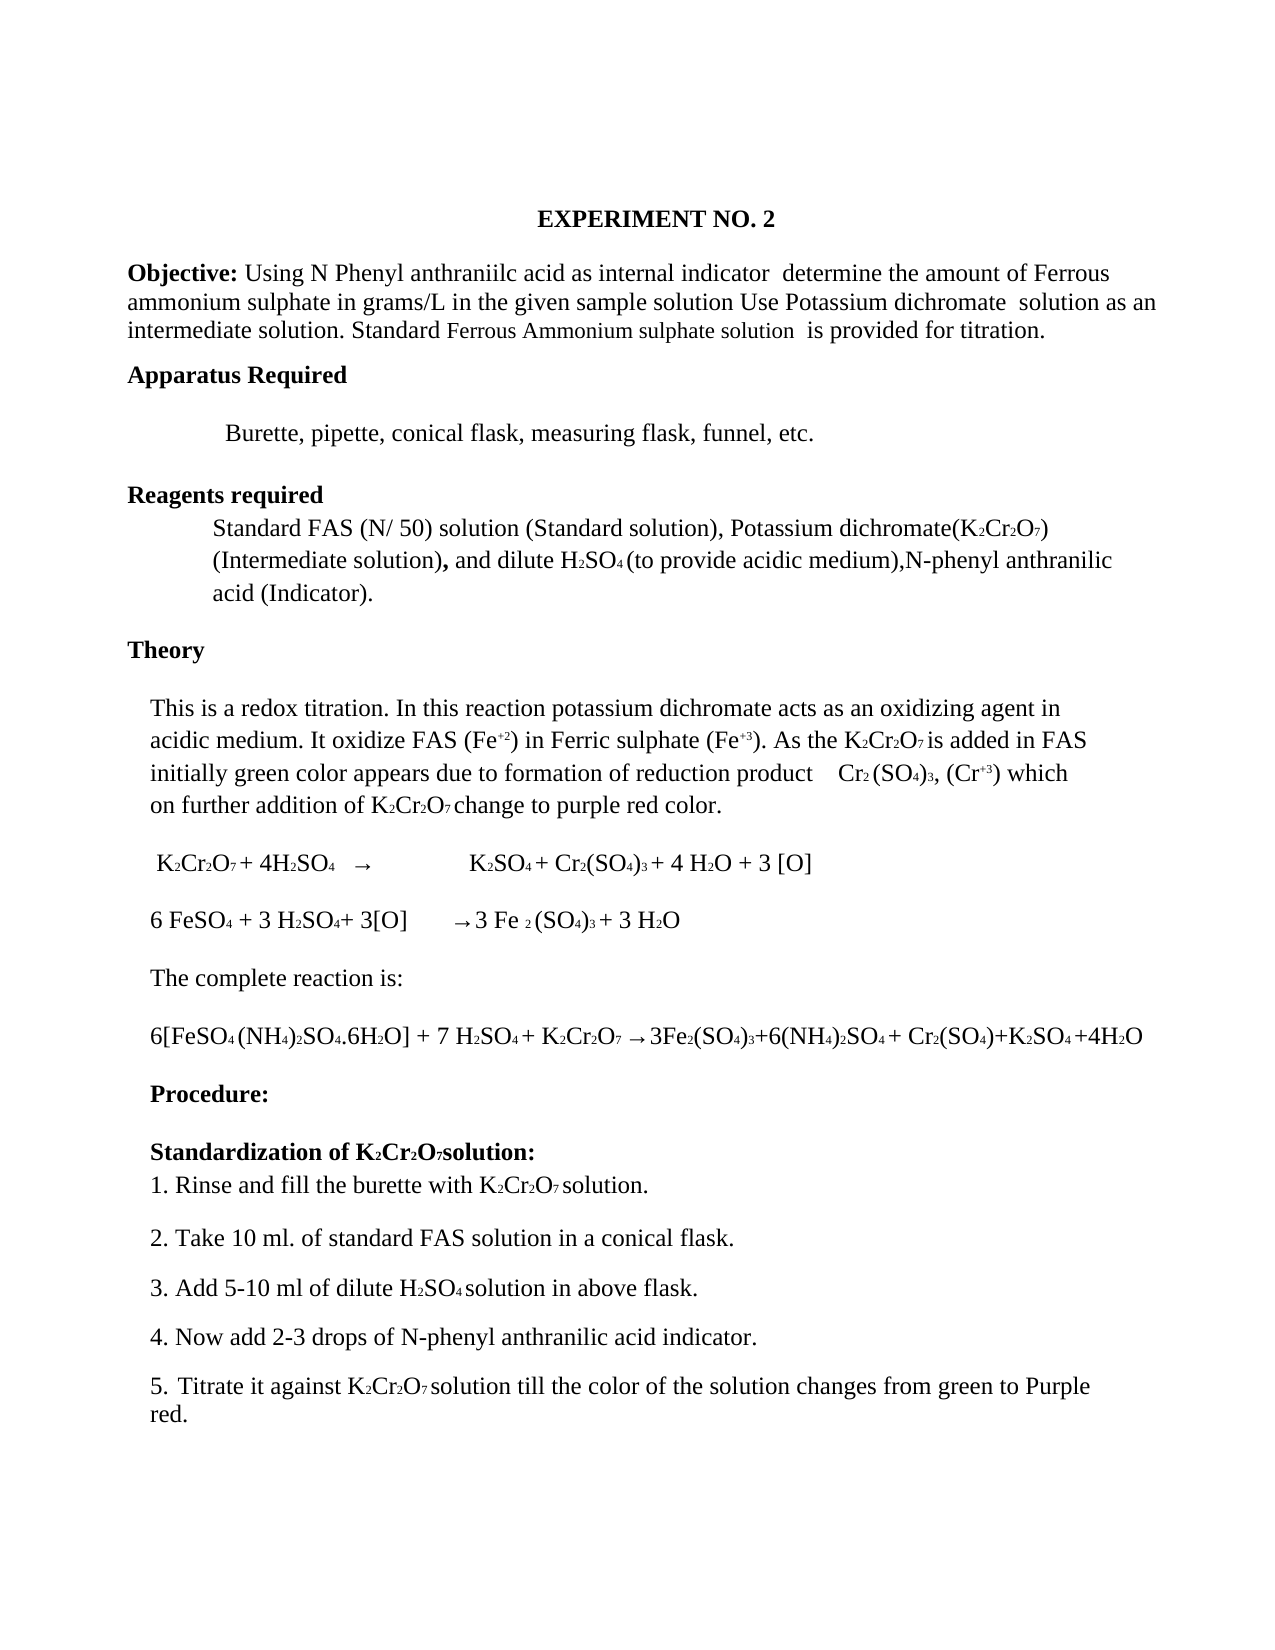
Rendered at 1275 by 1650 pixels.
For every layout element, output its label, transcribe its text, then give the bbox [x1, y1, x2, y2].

list Titrate it against K2Cr2O7 solution till the color of the solution changes from green to Purple red. [150, 1372, 1125, 1428]
text Objective: Using N Phenyl anthraniilc acid as internal indicator determine the amount of Ferrous ammonium sulphate in grams/L in the given sample solution Use Potassium dichromate solution as an intermediate solution. Standard Ferrous Ammonium sulphate solution is provided for titration. [127, 258, 1169, 344]
subtitle EXPERIMENT NO. 2 [535, 204, 777, 233]
text This is a redox titration. In this reaction potassium dichromate acts as an oxidizing agent in acidic medium. It oxidize FAS (Fe+2) in Ferric sulphate (Fe+3). As the K2Cr2O7 is added in FAS initially green color appears due to formation of reduction product Cr2 (SO4)3, (Cr+3) which on further addition of K2Cr2O7 change to purple red color. [150, 693, 1093, 819]
text 6[FeSO4 (NH4)2SO4.6H2O] + 7 H2SO4 + K2Cr2O7 →3Fe2(SO4)3+6(NH4)2SO4 + Cr2(SO4)+K2SO4 +4H2O [150, 1021, 1169, 1050]
list Now add 2-3 drops of N-phenyl anthranilic acid indicator. [150, 1322, 1169, 1351]
subtitle Procedure: [150, 1079, 1169, 1107]
text Standard FAS (N/ 50) solution (Standard solution), Potassium dichromate(K2Cr2O7) (Intermediate solution), and dilute H2SO4 (to provide acidic medium),N-phenyl anthranilic acid (Indicator). [212, 513, 1115, 606]
text The complete reaction is: [150, 963, 1169, 992]
list Rinse and fill the burette with K2Cr2O7 solution. [150, 1170, 1169, 1199]
subtitle Apparatus Required [127, 360, 1169, 389]
list Take 10 ml. of standard FAS solution in a conical flask. [150, 1223, 1169, 1252]
subtitle Reagents required [127, 480, 1169, 508]
subtitle Theory [127, 635, 1169, 664]
text K2Cr2O7 + 4H2SO4 → K2SO4 + Cr2(SO4)3 + 4 H2O + 3 [O] 6 FeSO4 + 3 H2SO4+ 3[O] →3 Fe 2 (SO4)3 + 3 H2O [150, 848, 825, 934]
text Burette, pipette, conical flask, measuring flask, funnel, etc. [225, 418, 1169, 447]
list Add 5-10 ml of dilute H2SO4 solution in above flask. [150, 1273, 1169, 1302]
text Standardization of K2Cr2O7solution: [150, 1137, 1169, 1166]
